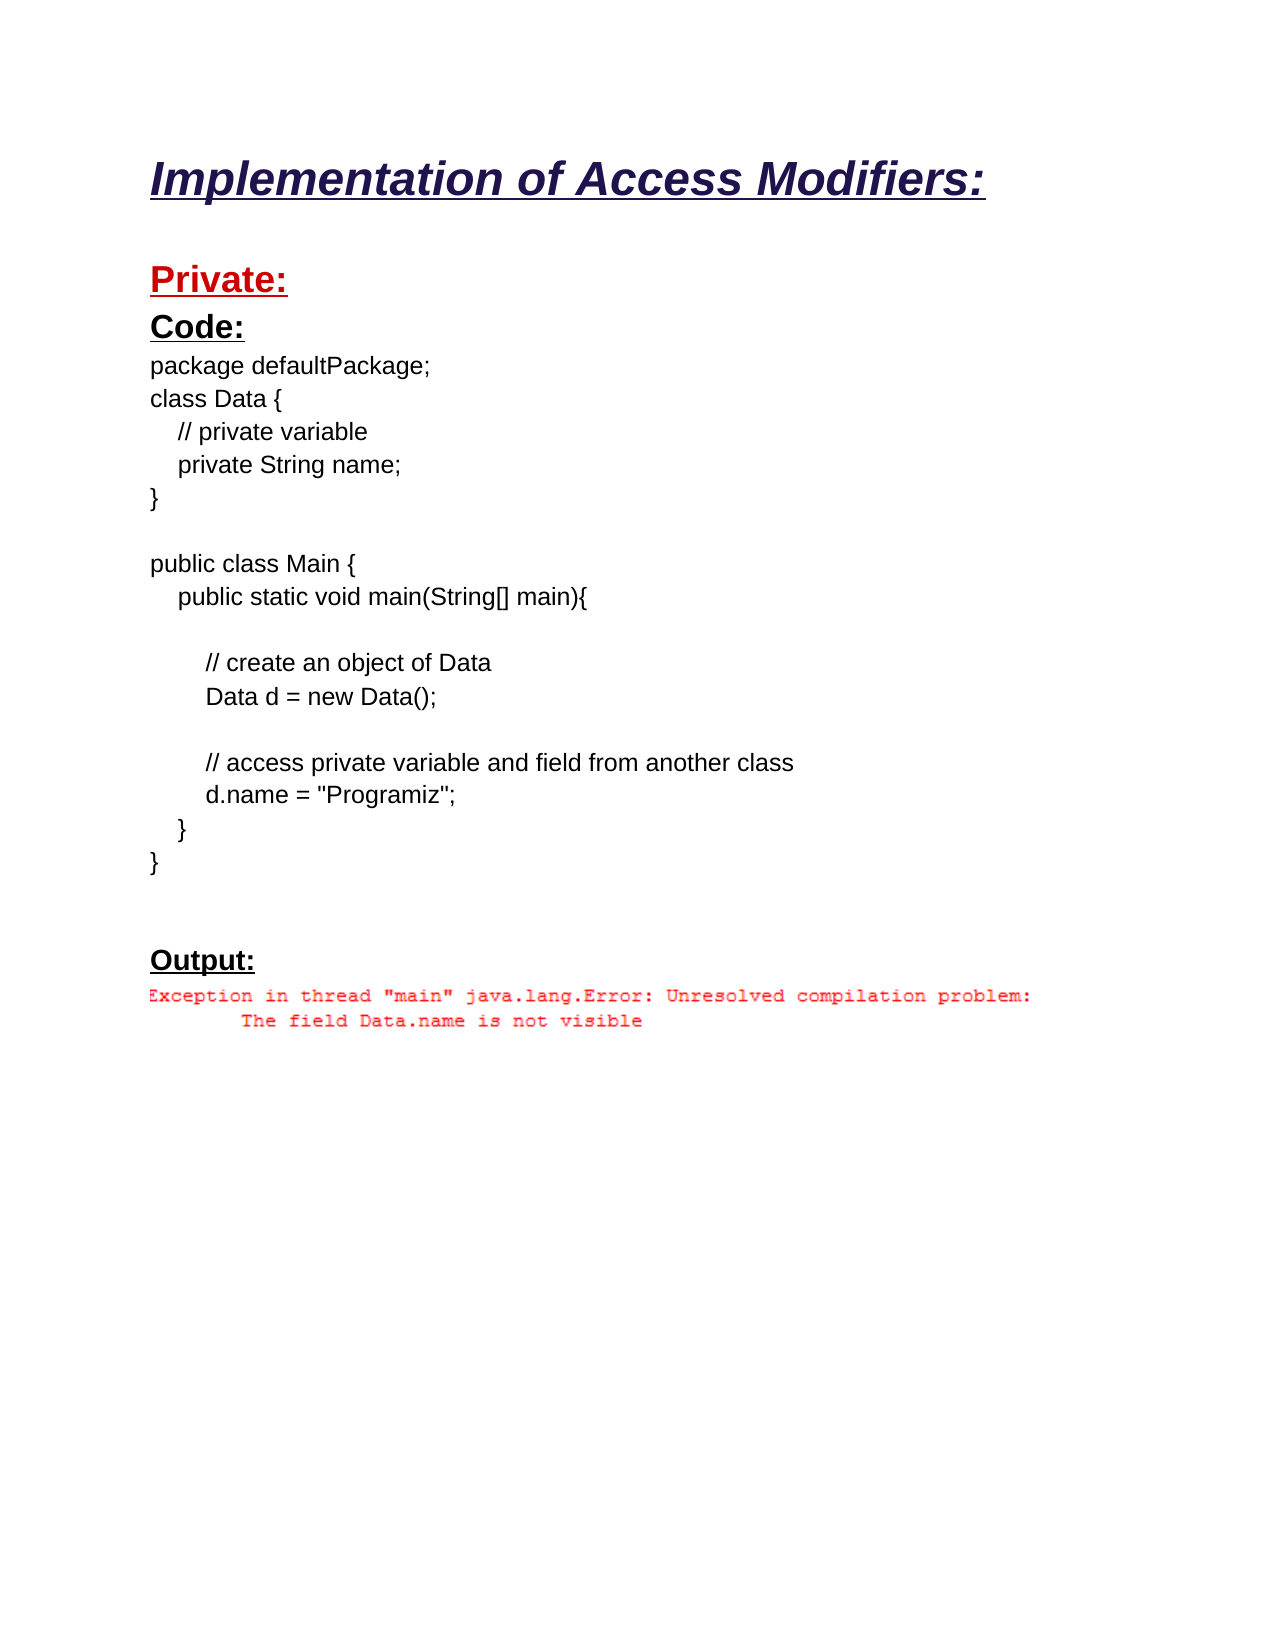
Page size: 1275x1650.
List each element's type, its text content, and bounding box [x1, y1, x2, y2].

text Code: [150, 307, 1125, 346]
text class Data { [150, 384, 1125, 413]
text // access private variable and field from another class [150, 747, 1125, 776]
text // private variable [150, 417, 1125, 446]
text Private: [150, 257, 1125, 301]
text package defaultPackage; [150, 351, 1125, 380]
text // create an object of Data [150, 648, 1125, 677]
text } [150, 813, 1125, 842]
text public static void main(String[] main){ [150, 582, 1125, 611]
text d.name = "Programiz"; [150, 781, 1125, 809]
text Output: [150, 943, 1125, 976]
text public class Main { [150, 549, 1125, 578]
text Implementation of Access Modifiers: [150, 150, 1125, 205]
text } [150, 483, 1125, 512]
text private String name; [150, 450, 1125, 479]
picture [150, 981, 1125, 1040]
text } [150, 847, 1125, 875]
text Data d = new Data(); [150, 681, 1125, 710]
